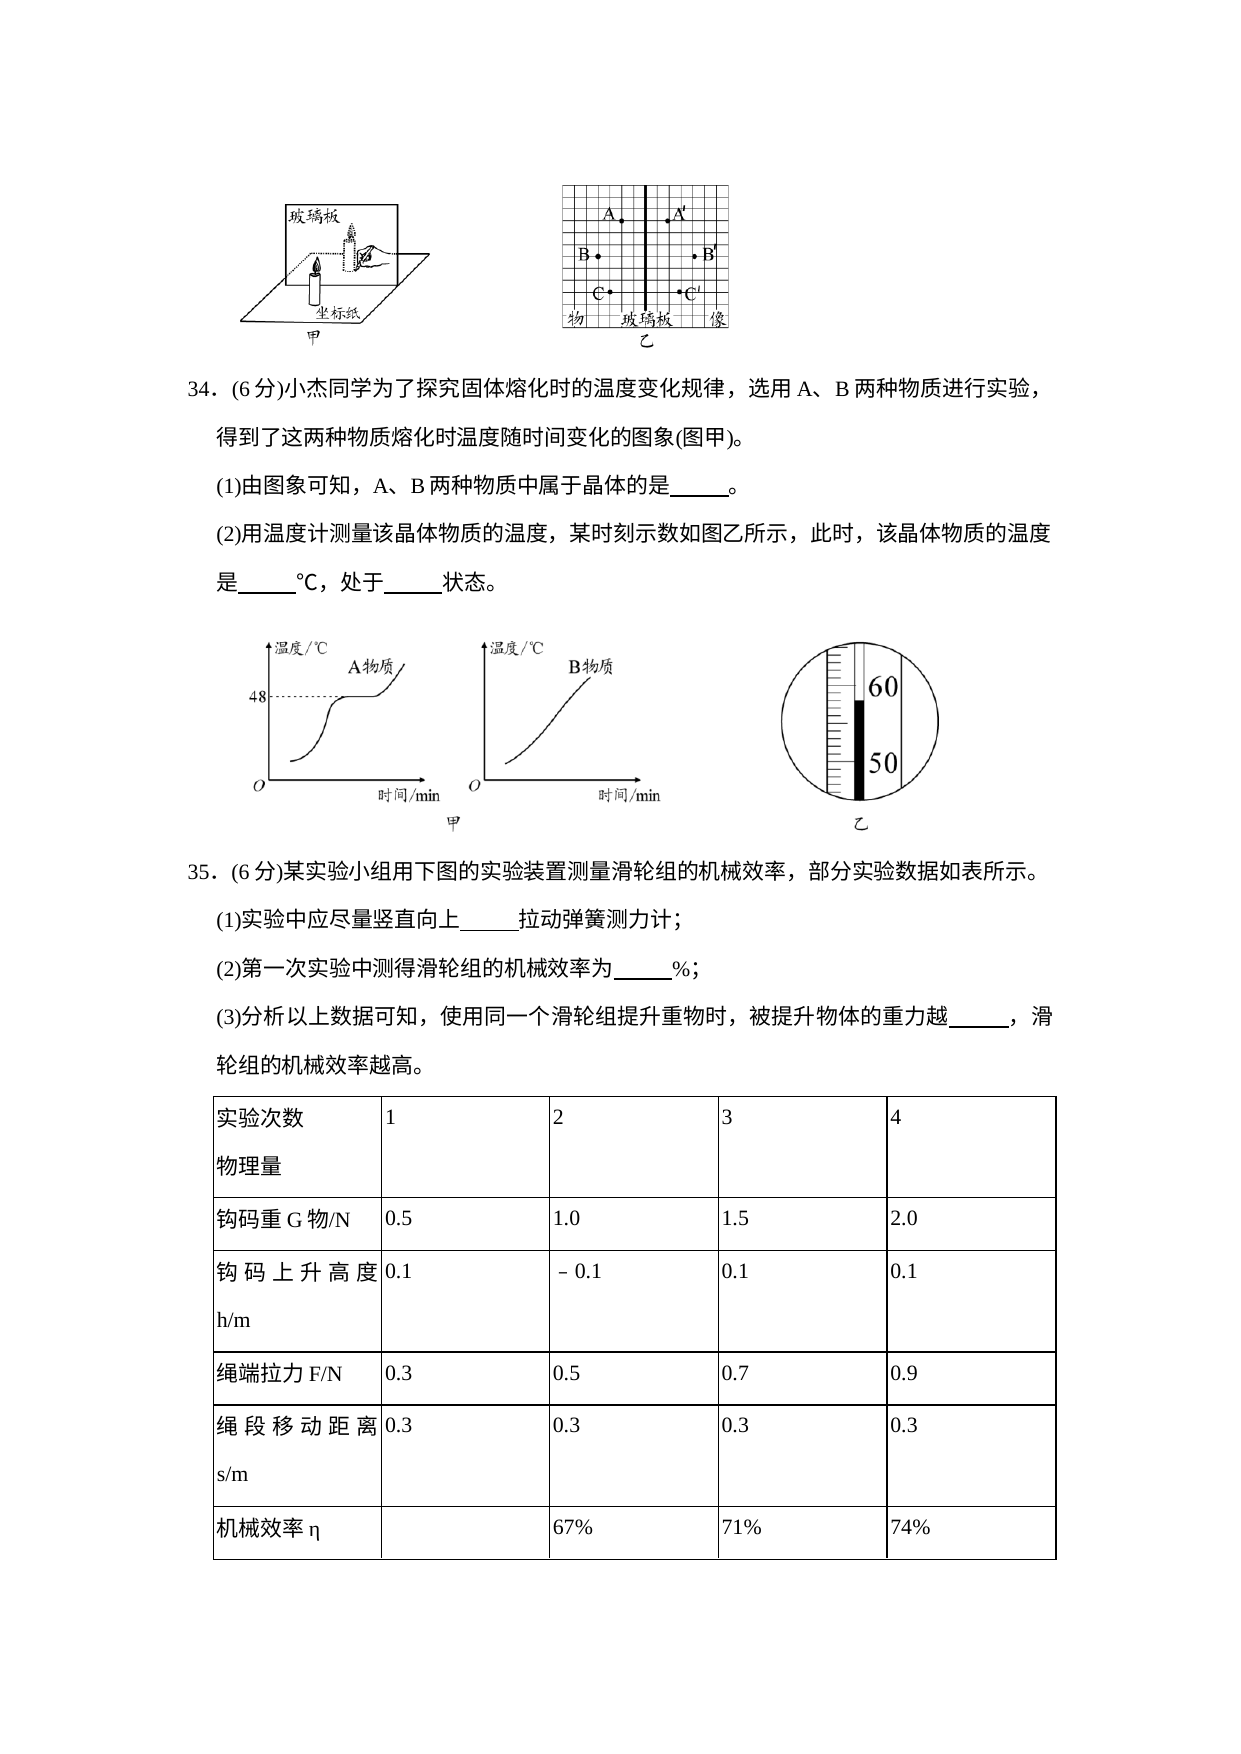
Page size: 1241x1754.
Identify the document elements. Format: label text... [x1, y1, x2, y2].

table_header 2 [550, 1097, 718, 1197]
table_cell 71% [719, 1507, 886, 1558]
table_cell 0.1 [888, 1251, 1055, 1351]
text (3)分析以上数据可知，使用同一个滑轮组提升重物时，被提升物体的重力越 ，滑轮组的机械效率越高。 [216, 999, 1053, 1080]
table_cell 钩码重G物/N [214, 1198, 381, 1250]
table_header 3 [719, 1097, 886, 1197]
picture [216, 612, 976, 840]
table_cell 0.3 [382, 1353, 549, 1404]
table_cell 绳段移动距离s/m [214, 1406, 381, 1506]
table_cell 0.3 [382, 1406, 549, 1506]
table_cell 0.7 [719, 1353, 886, 1404]
table_cell 绳端拉力F/N [214, 1353, 381, 1404]
table_cell 74% [888, 1507, 1055, 1558]
text 34．(6分)小杰同学为了探究固体熔化时的温度变化规律，选用A、B两种物质进行实验，得到了这两种物质熔化时温度随时间变化的图象(图甲)。 [187, 370, 1053, 452]
table_cell 0.5 [550, 1353, 718, 1404]
table_cell 机械效率η [214, 1507, 381, 1558]
table_header 4 [888, 1097, 1055, 1197]
table_cell 0.1 [382, 1251, 549, 1351]
table_cell 1.5 [719, 1198, 886, 1250]
table_header 实验次数 物理量 [214, 1097, 381, 1197]
text 35．(6分)某实验小组用下图的实验装置测量滑轮组的机械效率，部分实验数据如表所示。 [187, 854, 1053, 886]
table_cell 钩码上升高度h/m [214, 1251, 381, 1351]
text (2)用温度计测量该晶体物质的温度，某时刻示数如图乙所示，此时，该晶体物质的温度是 ℃，处于 状态。 [216, 516, 1053, 597]
text (2)第一次实验中测得滑轮组的机械效率为 %； [216, 950, 1053, 983]
table_cell 0.3 [888, 1406, 1055, 1506]
table_header 1 [382, 1097, 549, 1197]
text (1)实验中应尽量竖直向上 拉动弹簧测力计； [216, 902, 1053, 934]
table_cell 67% [550, 1507, 718, 1558]
table_cell ﹣0.1 [550, 1251, 718, 1351]
table_cell 1.0 [550, 1198, 718, 1250]
table_cell 2.0 [888, 1198, 1055, 1250]
text (1)由图象可知，A、B两种物质中属于晶体的是 。 [216, 467, 1053, 500]
picture [216, 162, 761, 352]
table_cell 0.3 [550, 1406, 718, 1506]
table_cell 0.3 [719, 1406, 886, 1506]
table_cell 0.1 [719, 1251, 886, 1351]
table_cell [382, 1507, 549, 1558]
table_cell 0.9 [888, 1353, 1055, 1404]
table_cell 0.5 [382, 1198, 549, 1250]
